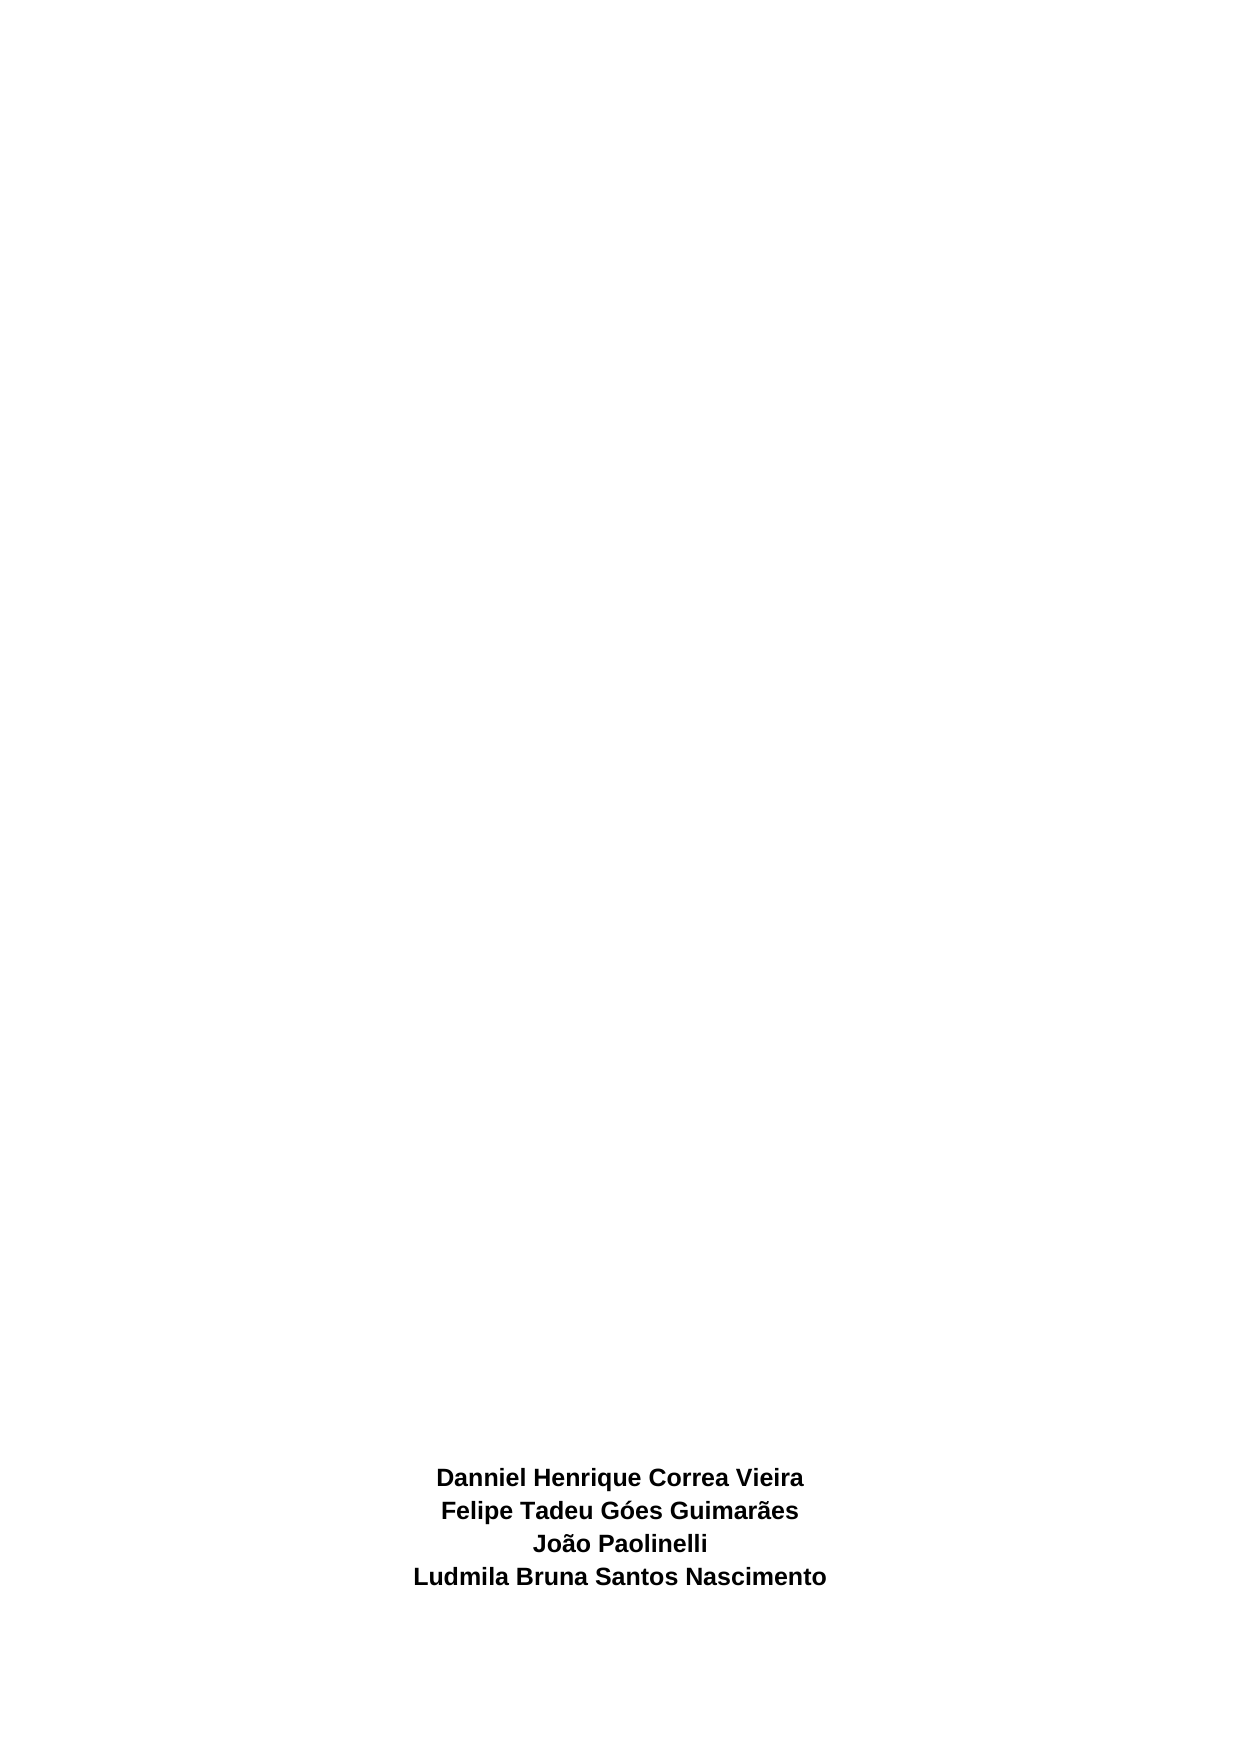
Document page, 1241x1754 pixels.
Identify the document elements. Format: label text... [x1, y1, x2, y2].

text João Paolinelli [150, 1529, 1090, 1558]
text Felipe Tadeu Góes Guimarães [150, 1496, 1090, 1525]
text Ludmila Bruna Santos Nascimento [150, 1562, 1090, 1591]
text Danniel Henrique Correa Vieira [150, 1463, 1090, 1492]
